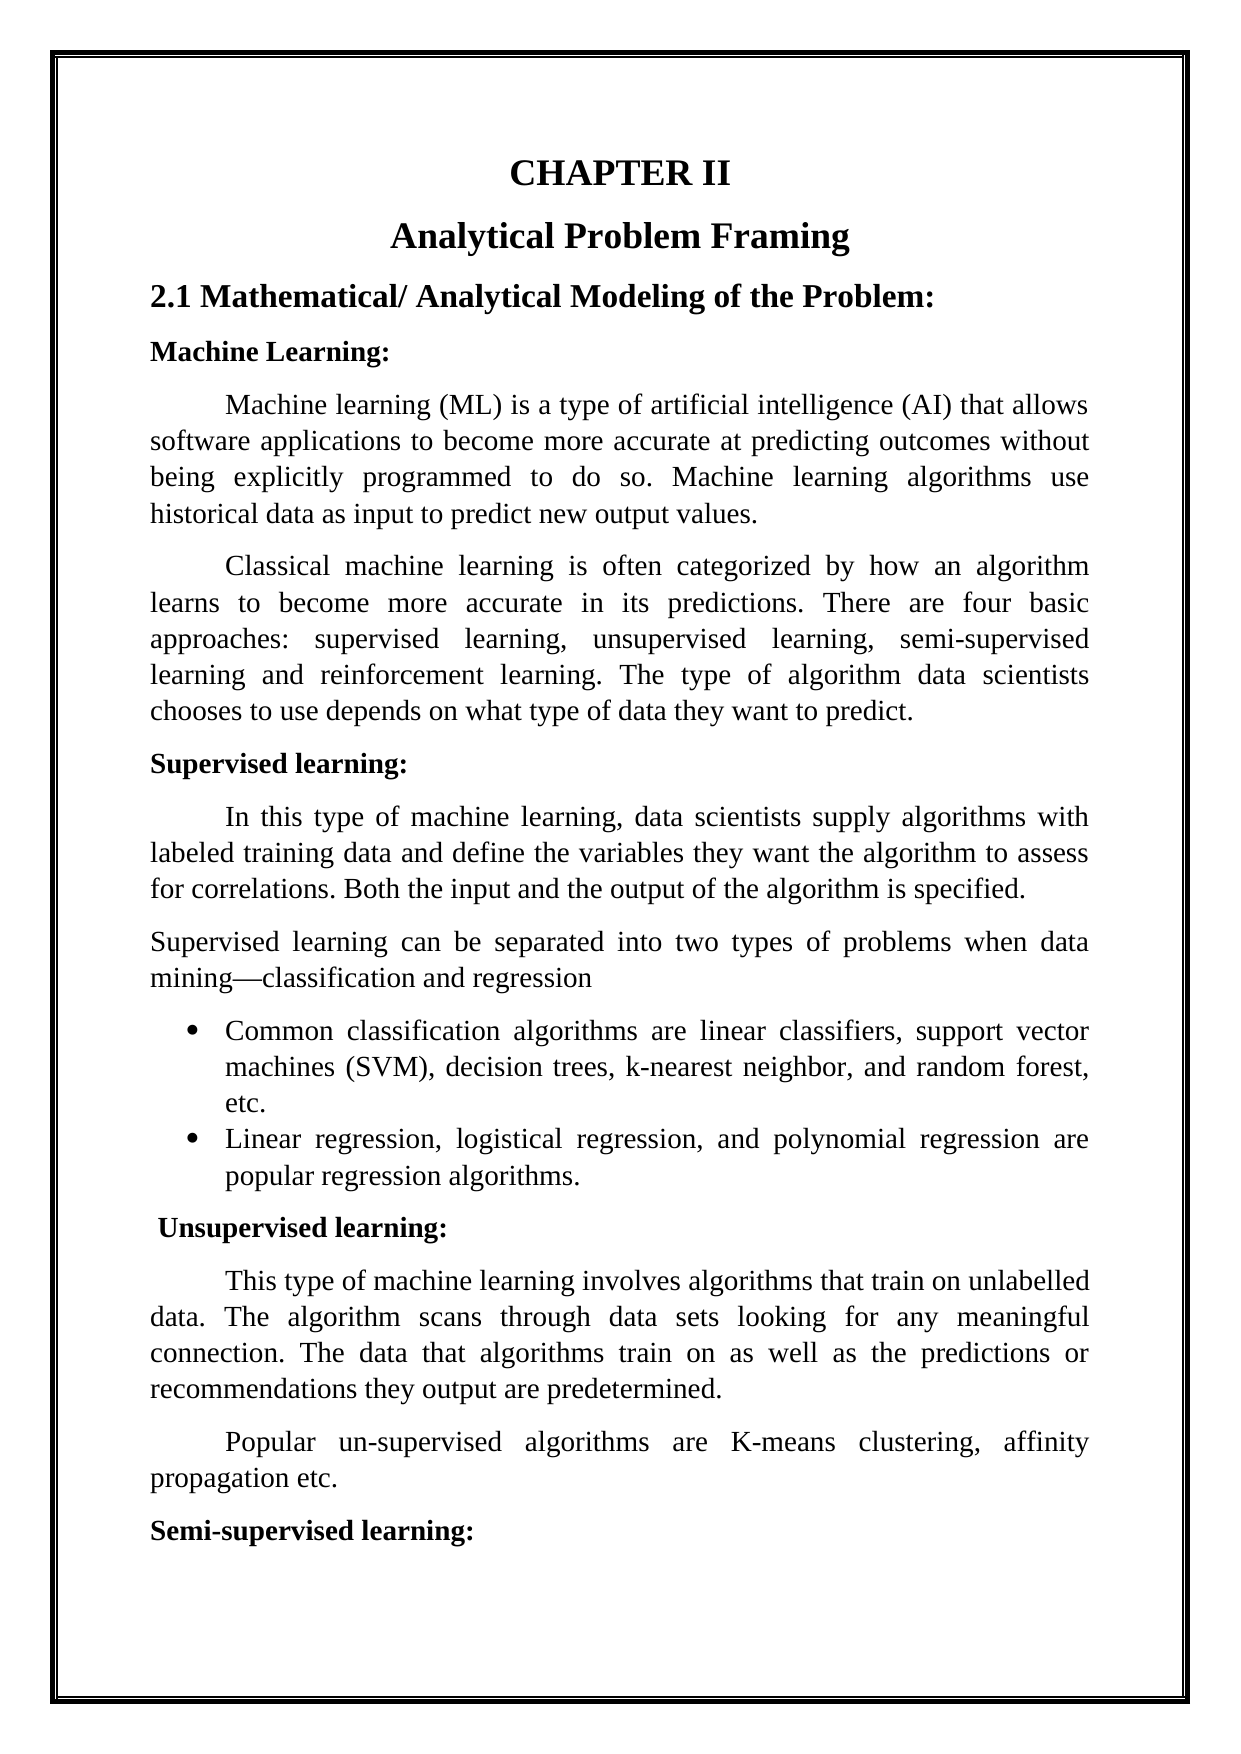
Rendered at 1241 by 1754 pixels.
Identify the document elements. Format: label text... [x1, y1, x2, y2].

text Popular un-supervised algorithms are K-means clustering, affinity propagation etc. [150, 1424, 1090, 1494]
text Classical machine learning is often categorized by how an algorithm learns to become more accurate in its predictions. There are four basic approaches: supervised learning, unsupervised learning, semi-supervised learning and reinforcement learning. The type of algorithm data scientists chooses to use depends on what type of data they want to predict. [150, 548, 1090, 727]
text Machine Learning: [150, 334, 1090, 368]
text Unsupervised learning: [150, 1210, 1090, 1244]
text Machine learning (ML) is a type of artificial intelligence (AI) that allows software applications to become more accurate at predicting outcomes without being explicitly programmed to do so. Machine learning algorithms use historical data as input to predict new output values. [150, 387, 1090, 529]
text This type of machine learning involves algorithms that train on unlabelled data. The algorithm scans through data sets looking for any meaningful connection. The data that algorithms train on as well as the predictions or recommendations they output are predetermined. [150, 1263, 1090, 1405]
text Analytical Problem Framing [150, 213, 1090, 256]
text In this type of machine learning, data scientists supply algorithms with labeled training data and define the variables they want the algorithm to assess for correlations. Both the input and the output of the algorithm is specified. [150, 799, 1090, 904]
text Semi-supervised learning: [150, 1513, 1090, 1547]
list Linear regression, logistical regression, and polynomial regression are popular regression algorithms. [187, 1121, 1090, 1191]
text Supervised learning can be separated into two types of problems when data mining—classification and regression [150, 924, 1090, 993]
text 2.1 Mathematical/ Analytical Modeling of the Problem: [150, 276, 1090, 315]
text CHAPTER II [150, 150, 1090, 193]
text Supervised learning: [150, 746, 1090, 779]
list Common classification algorithms are linear classifiers, support vector machines (SVM), decision trees, k-nearest neighbor, and random forest, etc. [187, 1013, 1090, 1119]
